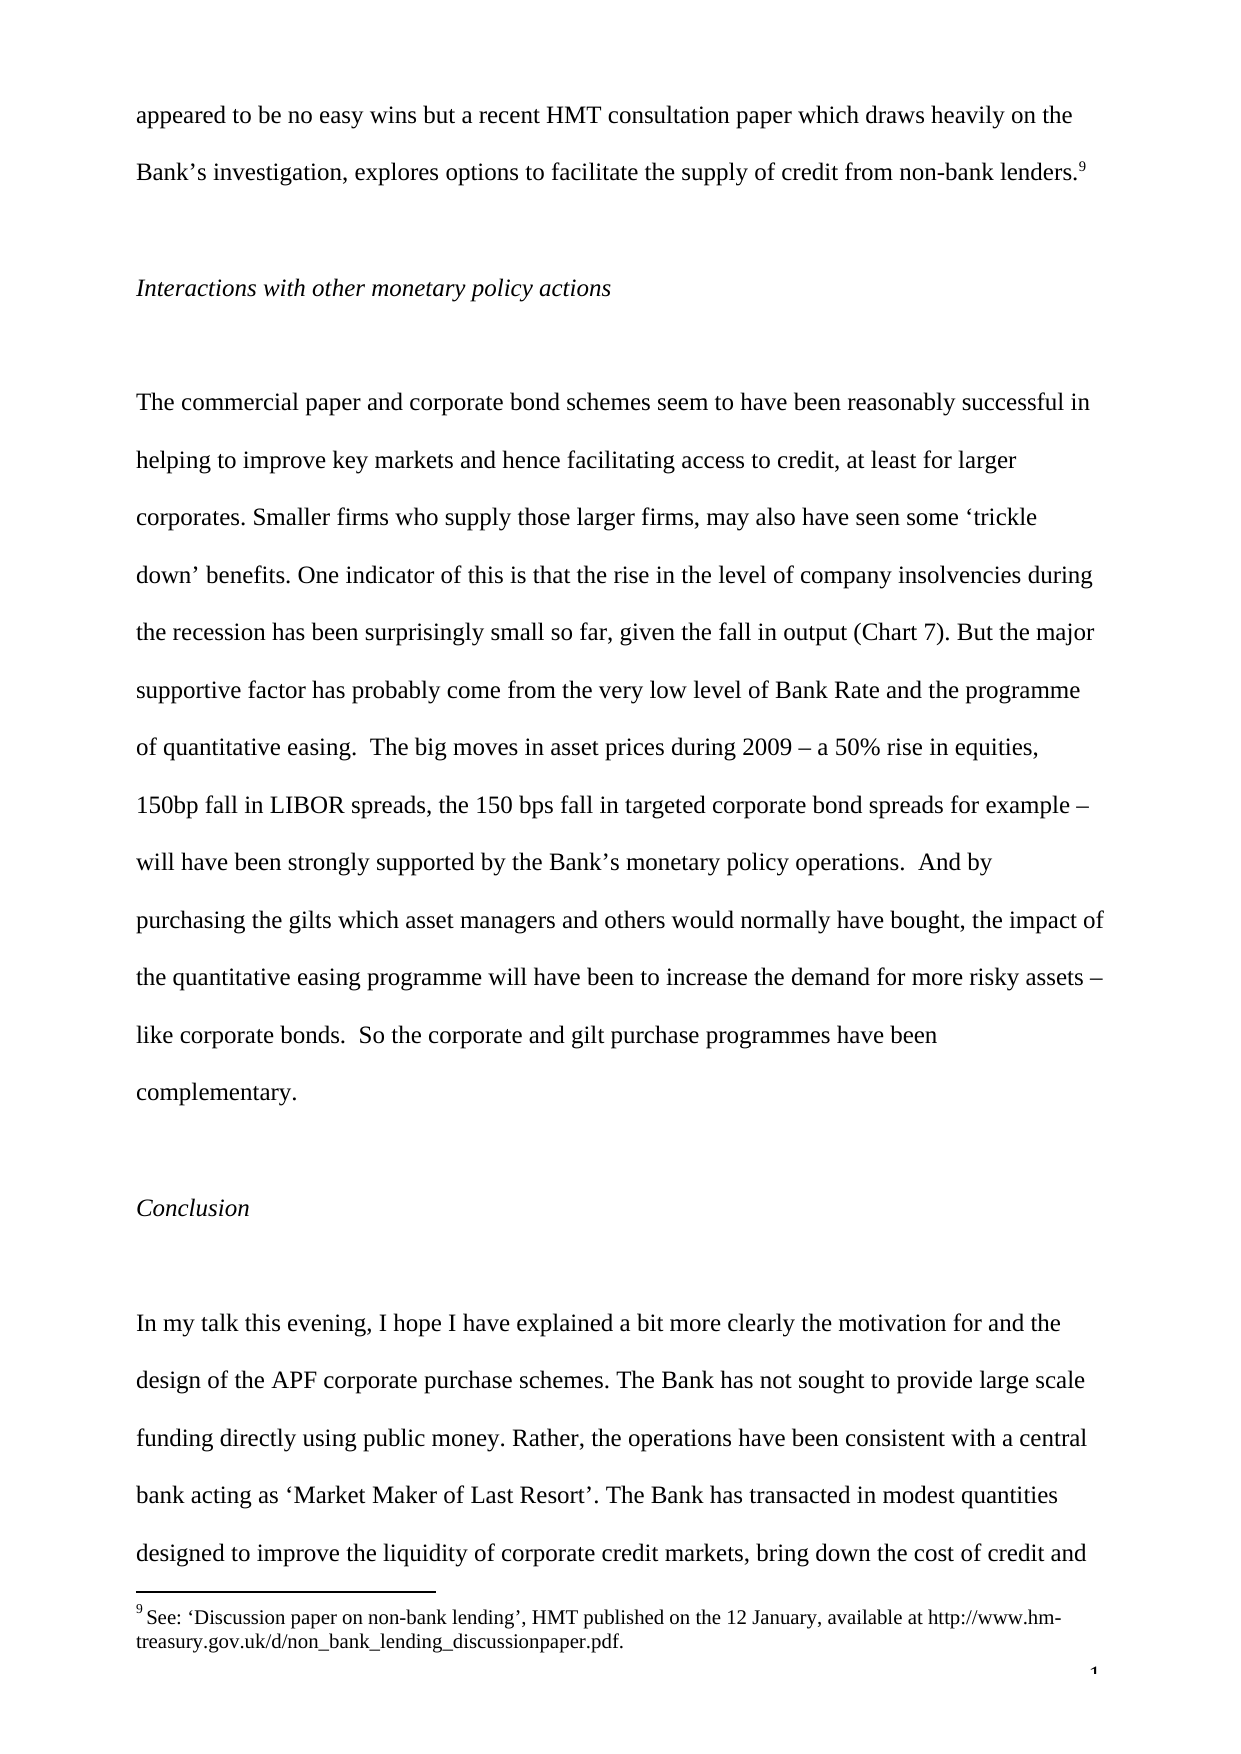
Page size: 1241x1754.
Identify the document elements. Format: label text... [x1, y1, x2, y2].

text Interactions with other monetary policy actions [136, 273, 1173, 301]
text 9 See: ‘Discussion paper on non-bank lending’, HMT published on the 12 January, available at http://www.hm- treasury.gov.uk/d/non_bank_lending_discussionpaper.pdf. [136, 1601, 1173, 1653]
text In my talk this evening, I hope I have explained a bit more clearly the motivation for and the design of the APF corporate purchase schemes. The Bank has not sought to provide large scale funding directly using public money. Rather, the operations have been consistent with a central bank acting as ‘Market Maker of Last Resort’. The Bank has transacted in modest quantities designed to improve the liquidity of corporate credit markets, bring down the cost of credit and [136, 1308, 1102, 1566]
text appeared to be no easy wins but a recent HMT consultation paper which draws heavily on the Bank’s investigation, explores options to facilitate the supply of credit from non-bank lenders.9 [136, 100, 1088, 186]
text Conclusion [136, 1193, 1173, 1221]
text The commercial paper and corporate bond schemes seem to have been reasonably successful in helping to improve key markets and hence facilitating access to credit, at least for larger corporates. Smaller firms who supply those larger firms, may also have seen some ‘trickle down’ benefits. One indicator of this is that the rise in the level of company insolvencies during the recession has been surprisingly small so far, given the fall in output (Chart 7). But the major supportive factor has probably come from the very low level of Bank Rate and the programme of quantitative easing. The big moves in asset prices during 2009 – a 50% rise in equities, 150bp fall in LIBOR spreads, the 150 bps fall in targeted corporate bond spreads for example – will have been strongly supported by the Bank’s monetary policy operations. And by purchasing the gilts which asset managers and others would normally have bought, the impact of the quantitative easing programme will have been to increase the demand for more risky assets – like corporate bonds. So the corporate and gilt purchase programmes have been complementary. [136, 387, 1105, 1106]
